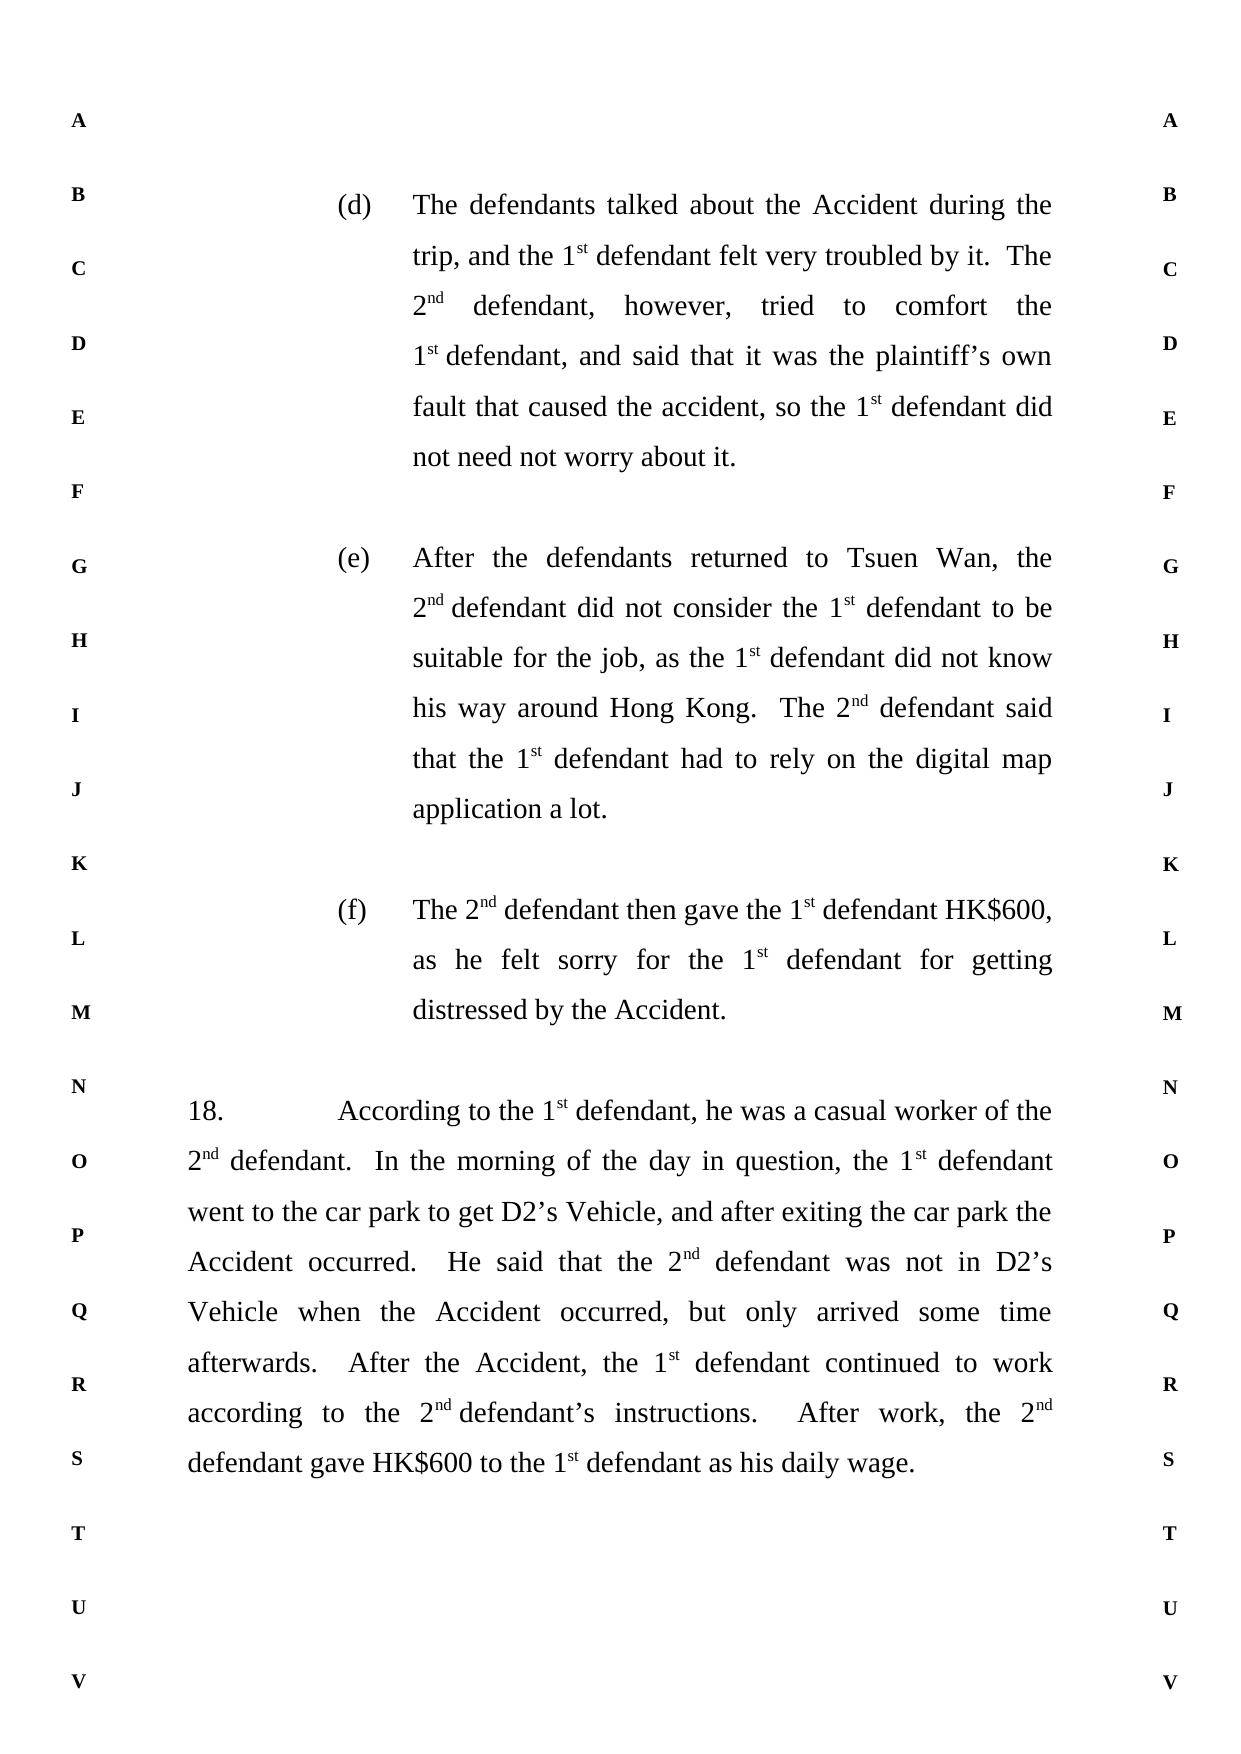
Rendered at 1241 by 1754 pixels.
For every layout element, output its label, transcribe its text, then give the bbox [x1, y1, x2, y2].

list The 2nd defendant then gave the 1st defendant HK$600, as he felt sorry for the 1st defendant for getting distressed by the Accident. [337, 892, 1053, 1026]
list After the defendants returned to Tsuen Wan, the 2nd defendant did not consider the 1st defendant to be suitable for the job, as the 1st defendant did not know his way around Hong Kong. The 2nd defendant said that the 1st defendant had to rely on the digital map application a lot. [337, 540, 1053, 825]
list According to the 1st defendant, he was a casual worker of the 2nd defendant. In the morning of the day in question, the 1st defendant went to the car park to get D2’s Vehicle, and after exiting the car park the Accident occurred. He said that the 2nd defendant was not in D2’s Vehicle when the Accident occurred, but only arrived some time afterwards. After the Accident, the 1st defendant continued to work according to the 2nd defendant’s instructions. After work, the 2nd defendant gave HK$600 to the 1st defendant as his daily wage. [187, 1093, 1053, 1479]
list The defendants talked about the Accident during the trip, and the 1st defendant felt very troubled by it. The 2nd defendant, however, tried to comfort the 1st defendant, and said that it was the plaintiff’s own fault that caused the accident, so the 1st defendant did not need not worry about it. [337, 187, 1053, 473]
